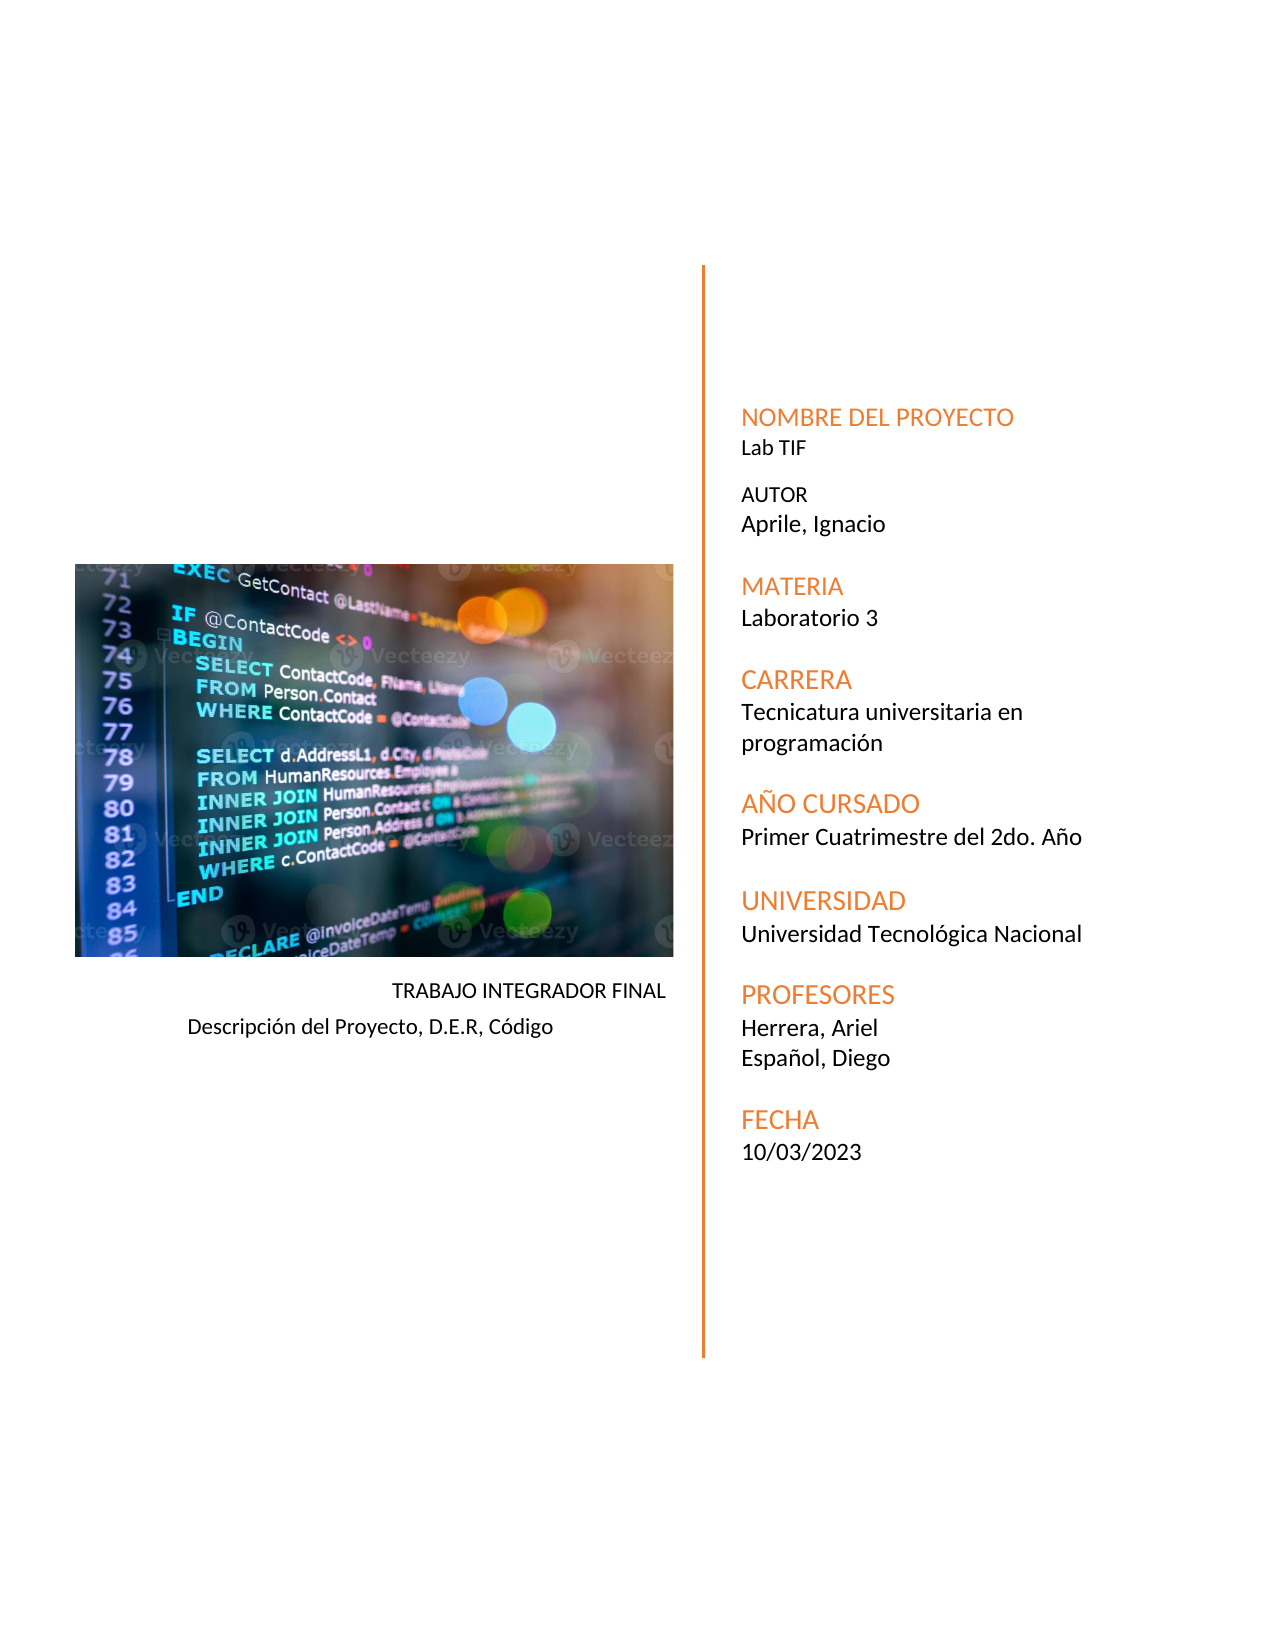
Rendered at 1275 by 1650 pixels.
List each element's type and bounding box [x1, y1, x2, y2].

picture [75, 564, 674, 957]
picture [192, 564, 198, 571]
